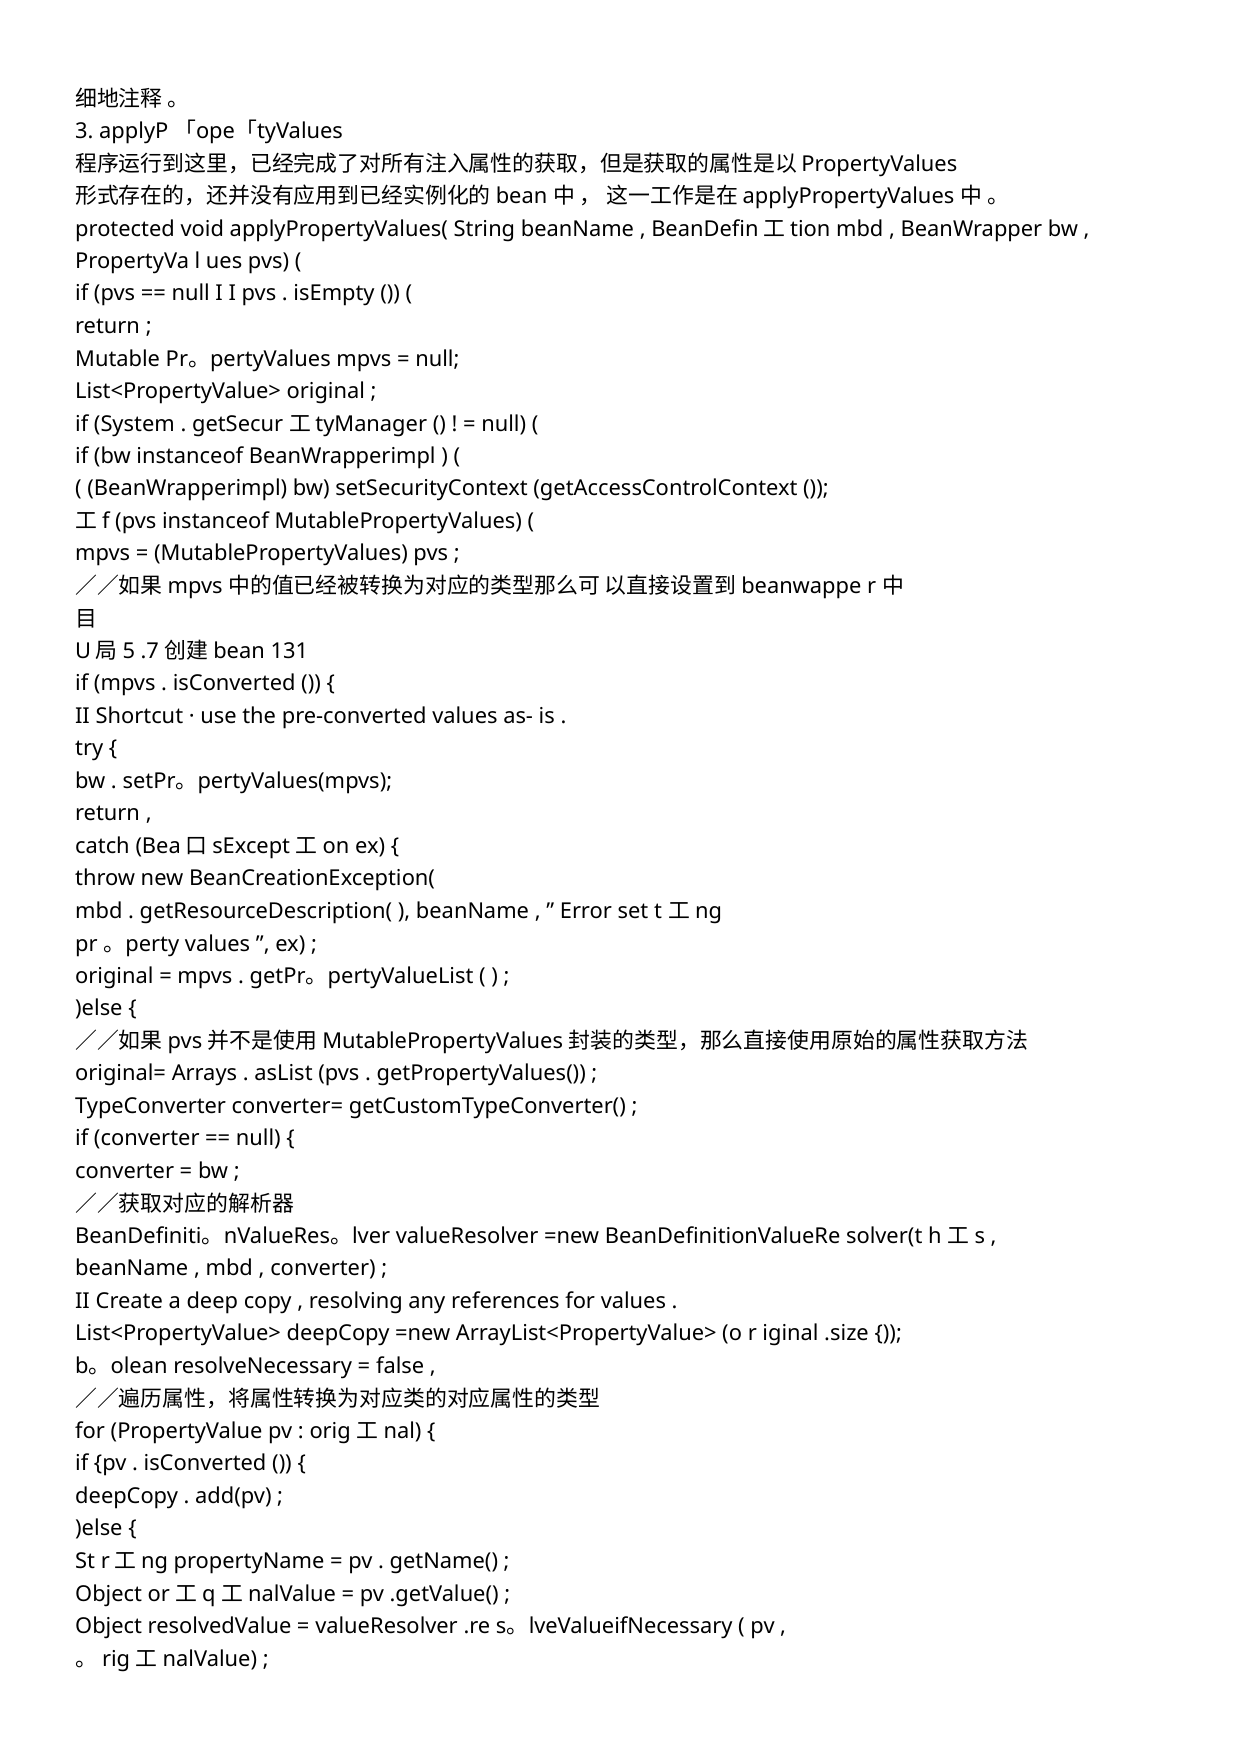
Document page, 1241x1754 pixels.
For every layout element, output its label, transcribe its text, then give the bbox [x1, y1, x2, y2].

text List<PropertyValue> original ; [75, 373, 1165, 406]
text try { [75, 731, 1165, 763]
text bw . setPr。pertyValues(mpvs); [75, 763, 1165, 796]
text 细地注释 。 [75, 81, 1165, 113]
text Object or 工q 工 nalValue = pv .getValue() ; [75, 1576, 1165, 1608]
text ／／获取对应的解析器 [75, 1186, 1165, 1218]
text pr 。perty values ”, ex) ; [75, 926, 1165, 958]
text Mutable Pr。pertyValues mpvs = null; [75, 341, 1165, 373]
text deepCopy . add(pv) ; [75, 1478, 1165, 1511]
text 3. applyP 「ope「tyValues [75, 113, 1165, 146]
text mpvs = (MutablePropertyValues) pvs ; [75, 536, 1165, 568]
text II Shortcut · use the pre-converted values as- is . [75, 698, 1165, 731]
text 工 f (pvs instanceof MutablePropertyValues) ( [75, 503, 1165, 536]
text protected void applyPropertyValues( String beanName , BeanDefin工 tion mbd , BeanWrapper bw , [75, 211, 1165, 243]
text if (System . getSecur 工tyManager () ! = null) ( [75, 406, 1165, 438]
text return ; [75, 308, 1165, 341]
text ／／如果 mpvs 中的值已经被转换为对应的类型那么可 以直接设置到 beanwappe r 中 [75, 568, 1165, 601]
text )else { [75, 1511, 1165, 1543]
text if (converter == null) { [75, 1121, 1165, 1153]
text if (pvs == null I I pvs . isEmpty ()) ( [75, 276, 1165, 308]
text TypeConverter converter= getCustomTypeConverter() ; [75, 1088, 1165, 1121]
text PropertyVa l ues pvs) ( [75, 243, 1165, 276]
text II Create a deep copy , resolving any references for values . [75, 1283, 1165, 1316]
text catch (Bea口 sExcept 工 on ex) { [75, 828, 1165, 861]
text b。olean resolveNecessary = false , [75, 1348, 1165, 1381]
text original= Arrays . asList (pvs . getPropertyValues()) ; [75, 1056, 1165, 1088]
text original = mpvs . getPr。pertyValueList ( ) ; [75, 958, 1165, 991]
text for (PropertyValue pv : orig 工 nal) { [75, 1413, 1165, 1446]
text if (bw instanceof BeanWrapperimpl ) ( [75, 438, 1165, 471]
text converter = bw ; [75, 1153, 1165, 1186]
text beanName , mbd , converter) ; [75, 1251, 1165, 1283]
text 程序运行到这里，已经完成了对所有注入属性的获取，但是获取的属性是以PropertyValues [75, 146, 1165, 178]
text 。 rig 工 nalValue) ; [75, 1641, 1165, 1673]
text throw new BeanCreationException( [75, 861, 1165, 893]
text BeanDefiniti。nValueRes。lver valueResolver =new BeanDefinitionValueRe solver(t h 工 s , [75, 1218, 1165, 1251]
text ／／如果 pvs 并不是使用 MutablePropertyValues 封装的类型，那么直接使用原始的属性获取方法 [75, 1023, 1165, 1056]
text St r工 ng propertyName = pv . getName() ; [75, 1543, 1165, 1576]
text if {pv . isConverted ()) { [75, 1446, 1165, 1478]
text if (mpvs . isConverted ()) { [75, 666, 1165, 698]
text U局 5 .7 创建 bean 131 [75, 633, 1165, 666]
text return , [75, 796, 1165, 828]
text mbd . getResourceDescription( ), beanName , ” Error set t 工 ng [75, 893, 1165, 926]
text Object resolvedValue = valueResolver .re s。lveValueifNecessary ( pv , [75, 1608, 1165, 1641]
text ( (BeanWrapperimpl) bw) setSecurityContext (getAccessControlContext ()); [75, 471, 1165, 503]
text ／／遍历属性，将属性转换为对应类的对应属性的类型 [75, 1381, 1165, 1413]
text 形式存在的，还并没有应用到已经实例化的 bean 中 ， 这一工作是在 applyPropertyValues 中 。 [75, 178, 1165, 211]
text )else { [75, 991, 1165, 1023]
text 目 [75, 601, 1165, 633]
text List<PropertyValue> deepCopy =new ArrayList<PropertyValue> (o r iginal .size {)); [75, 1316, 1165, 1348]
